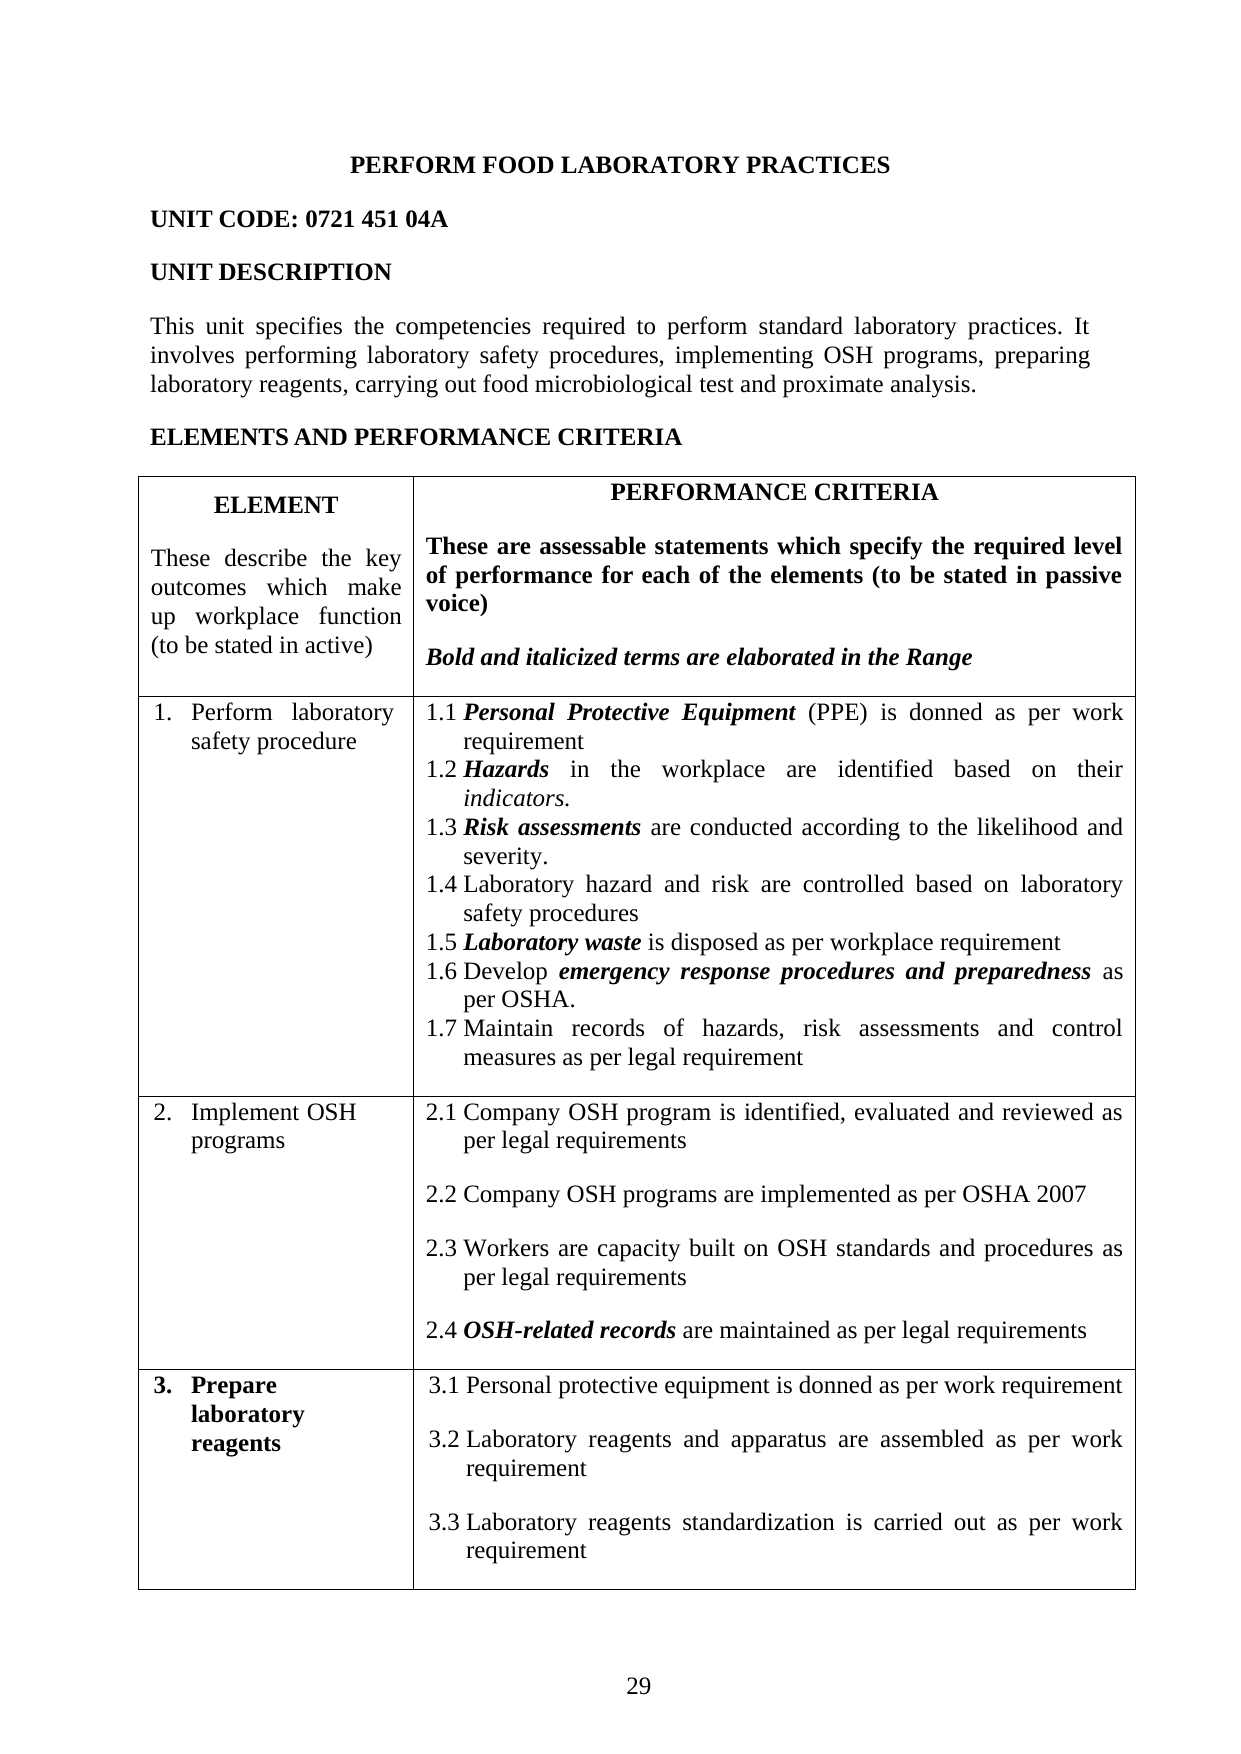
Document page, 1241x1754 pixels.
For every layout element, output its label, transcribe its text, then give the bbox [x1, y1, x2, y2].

table_cell Personal Protective Equipment (PPE) is donned as per work requirement Hazards in the workplace are identified based on their indicators. Risk assessments are conducted according to the likelihood and severity. Laboratory hazard and risk are controlled based on laboratory safety procedures Laboratory waste is disposed as per workplace requirement Develop emergency response procedures and preparedness as per OSHA. Maintain records of hazards, risk assessments and control measures as per legal requirement [414, 697, 1135, 1096]
table_cell Personal protective equipment is donned as per work requirement Laboratory reagents and apparatus are assembled as per work requirement Laboratory reagents standardization is carried out as per work requirement [414, 1370, 1135, 1589]
table_cell Prepare laboratory reagents [139, 1370, 413, 1589]
text ELEMENTS AND PERFORMANCE CRITERIA [150, 422, 1090, 451]
text UNIT DESCRIPTION [150, 257, 1090, 286]
subtitle PERFORM FOOD LABORATORY PRACTICES [150, 150, 1090, 179]
table_cell Company OSH program is identified, evaluated and reviewed as per legal requirements Company OSH programs are implemented as per OSHA 2007 Workers are capacity built on OSH standards and procedures as per legal requirements OSH-related records are maintained as per legal requirements [414, 1097, 1135, 1369]
table_cell Implement OSH programs [139, 1097, 413, 1369]
text This unit specifies the competencies required to perform standard laboratory practices. It involves performing laboratory safety procedures, implementing OSH programs, preparing laboratory reagents, carrying out food microbiological test and proximate analysis. [150, 311, 1090, 397]
table_header PERFORMANCE CRITERIA These are assessable statements which specify the required level of performance for each of the elements (to be stated in passive voice) Bold and italicized terms are elaborated in the Range [414, 477, 1135, 696]
table_header ELEMENT These describe the key outcomes which make up workplace function (to be stated in active) [139, 477, 413, 696]
text UNIT CODE: 0721 451 04A [150, 204, 1090, 232]
table_cell Perform laboratory safety procedure [139, 697, 413, 1096]
